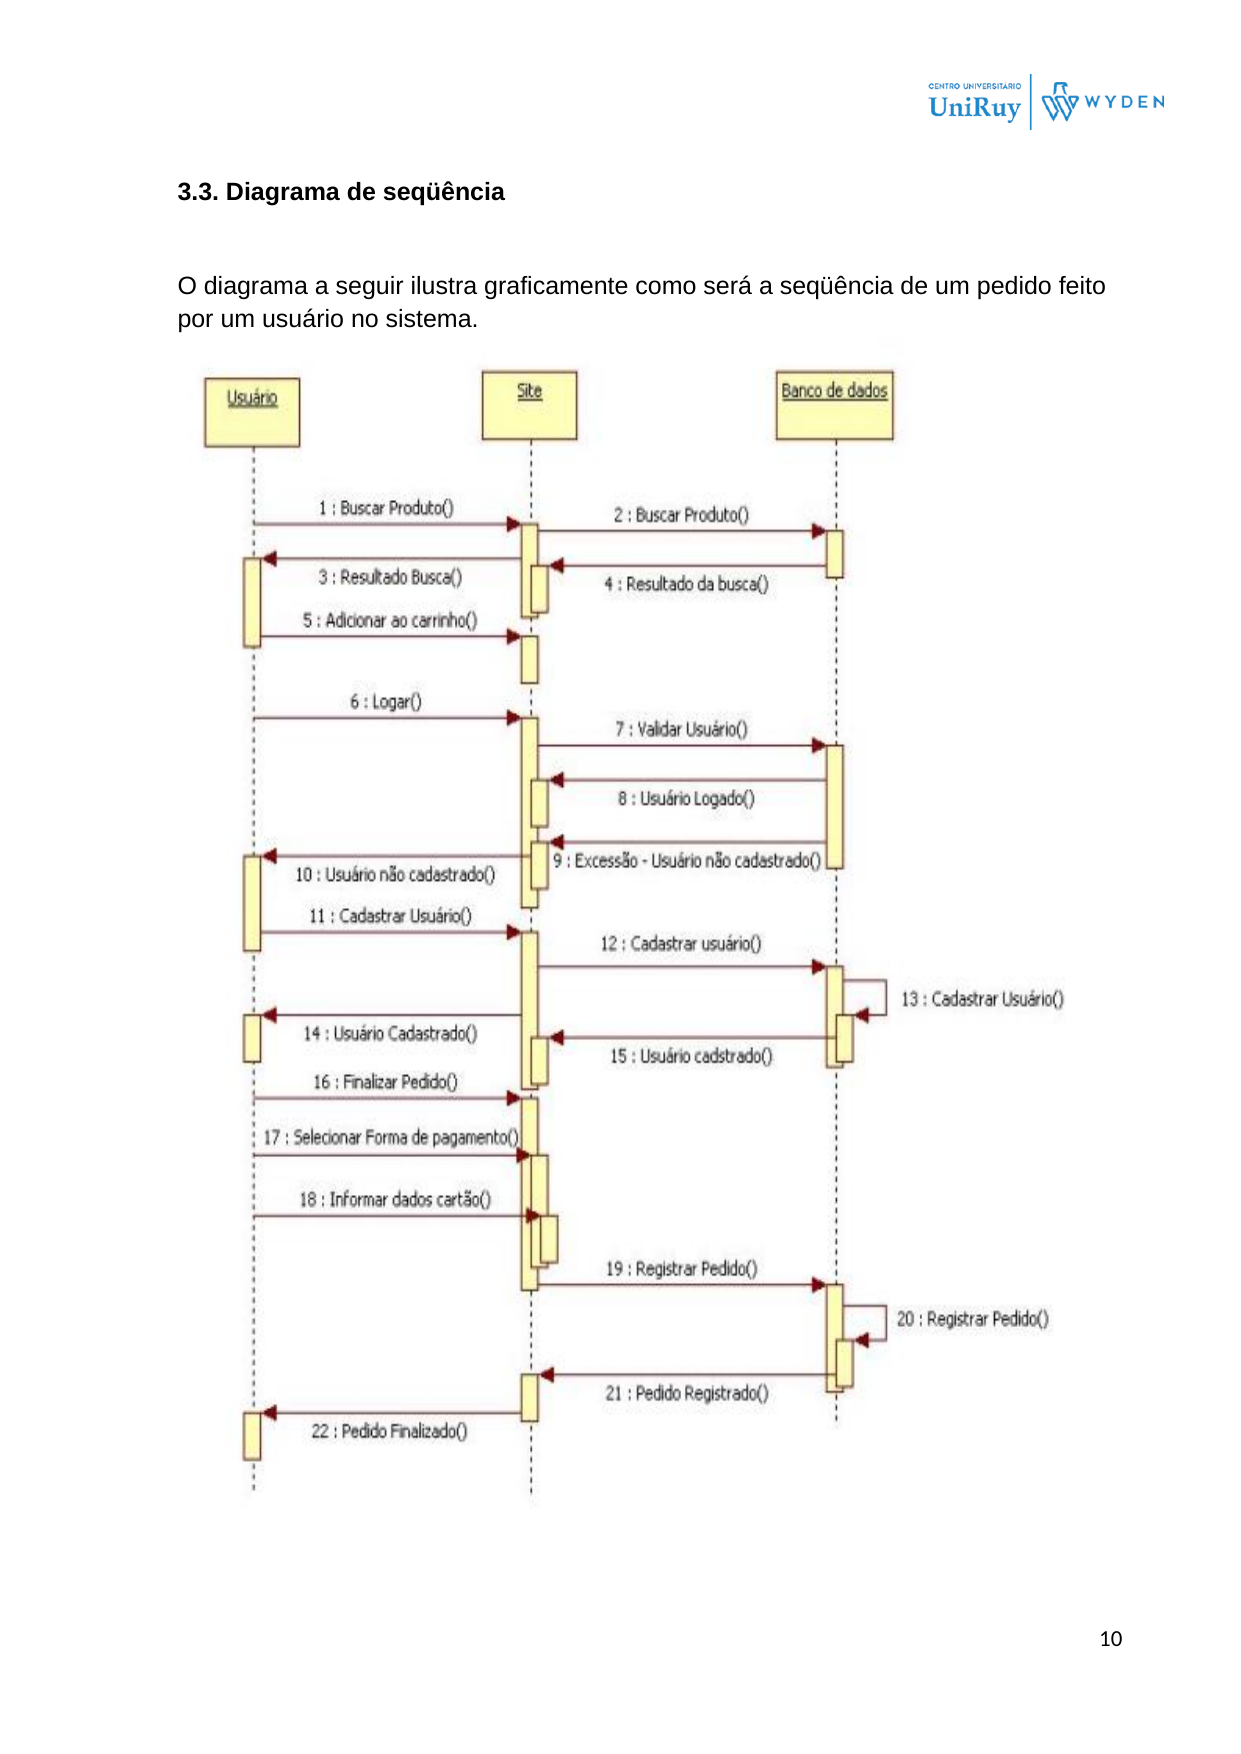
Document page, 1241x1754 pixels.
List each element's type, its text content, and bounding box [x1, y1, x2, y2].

picture [177, 337, 1091, 1530]
subtitle 3.3. Diagrama de seqüência [177, 177, 1122, 206]
picture [928, 56, 1164, 151]
